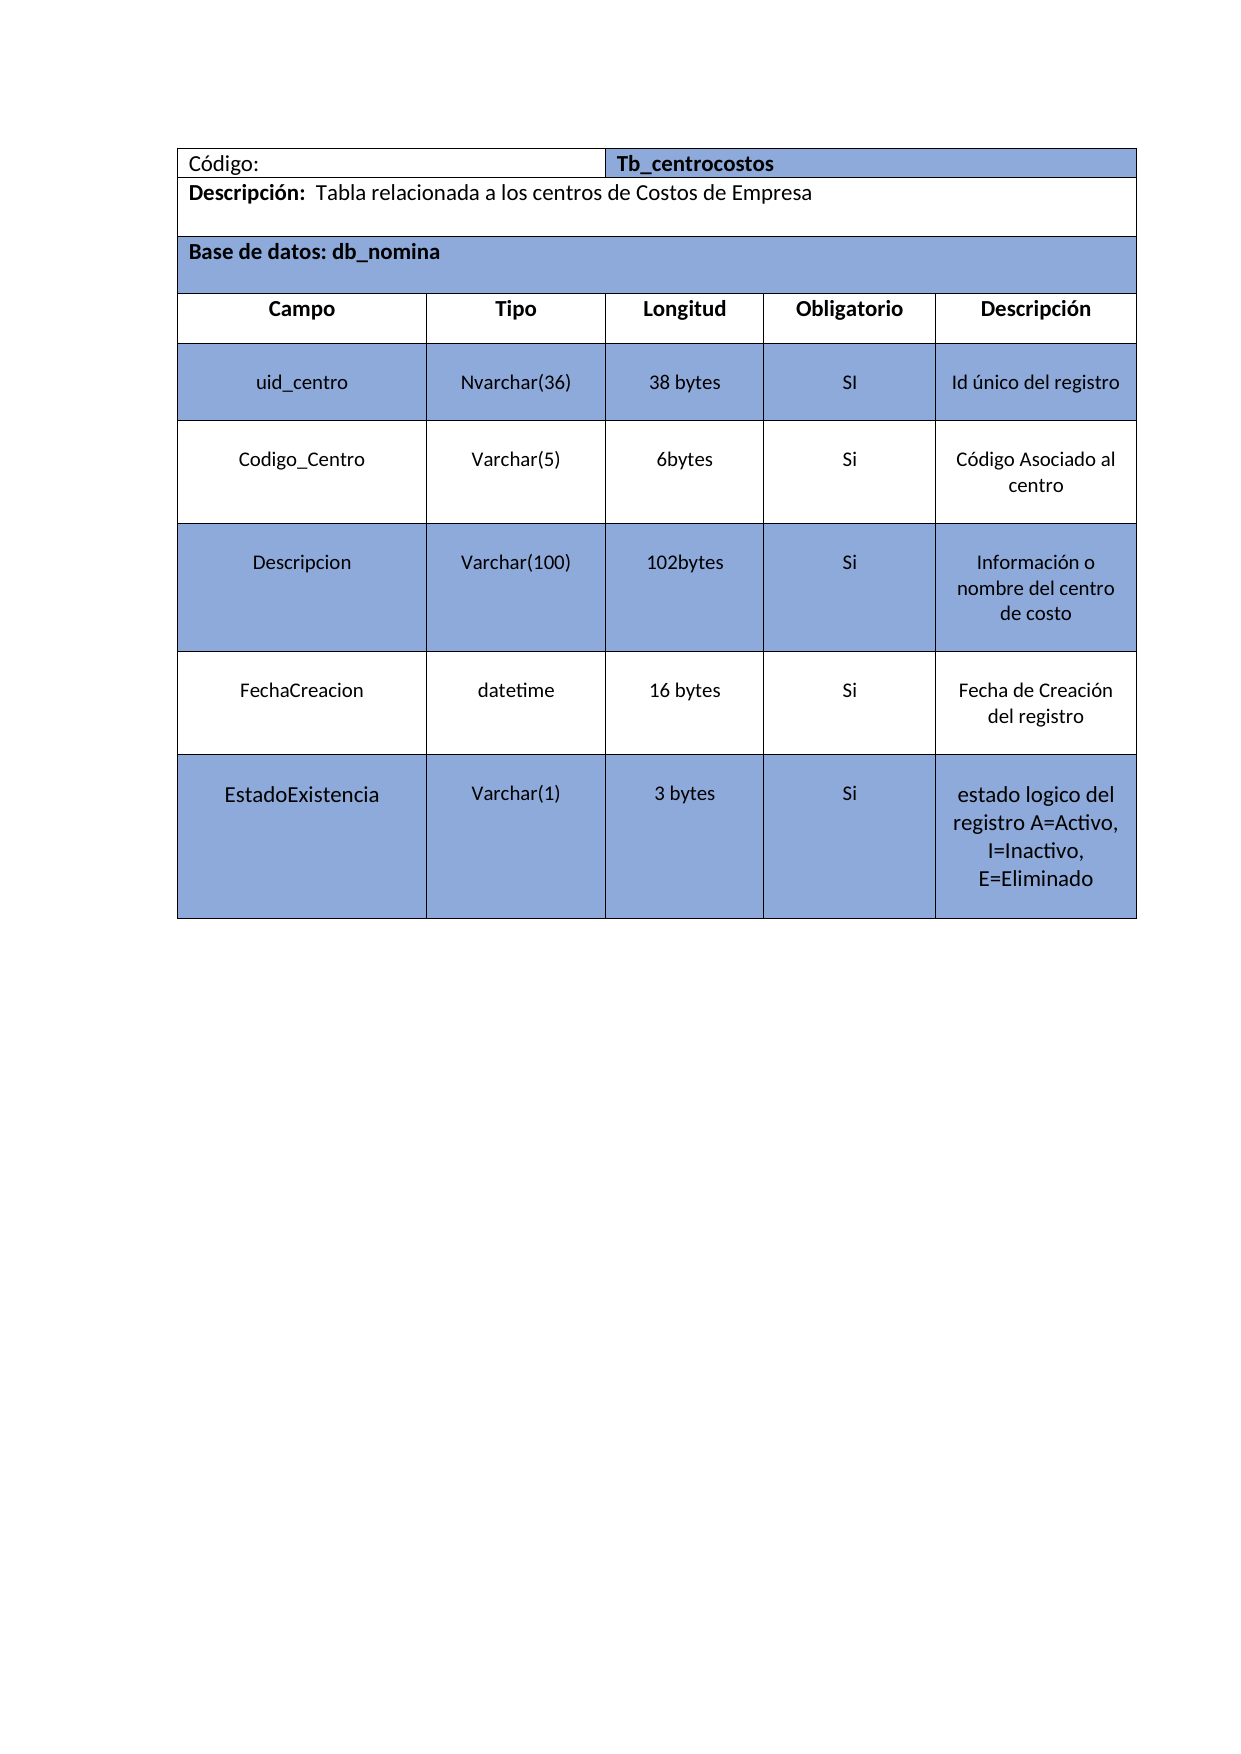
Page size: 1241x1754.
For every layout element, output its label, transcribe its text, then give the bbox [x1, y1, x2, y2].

table_cell Obligatorio [764, 294, 935, 343]
table_cell Varchar(5) [427, 421, 605, 523]
table_cell Descripcion [178, 524, 426, 651]
table_cell 102bytes [606, 524, 763, 651]
table_cell Si [764, 755, 935, 918]
table_cell FechaCreacion [178, 652, 426, 754]
table_cell Id único del registro [936, 344, 1136, 420]
table_cell 38 bytes [606, 344, 763, 420]
table_cell Código Asociado al centro [936, 421, 1136, 523]
table_cell Campo [178, 294, 426, 343]
table_header Tb_centrocostos [606, 149, 1136, 177]
table_cell Base de datos: db_nomina [178, 237, 1136, 293]
table_cell datetime [427, 652, 605, 754]
table_cell Si [764, 652, 935, 754]
table_cell Longitud [606, 294, 763, 343]
table_cell 16 bytes [606, 652, 763, 754]
table_cell EstadoExistencia [178, 755, 426, 918]
table_cell Codigo_Centro [178, 421, 426, 523]
table_header Código: [178, 149, 605, 177]
table_cell Varchar(1) [427, 755, 605, 918]
table_cell Si [764, 524, 935, 651]
table_cell Descripción [936, 294, 1136, 343]
table_cell Fecha de Creación del registro [936, 652, 1136, 754]
table_cell SI [764, 344, 935, 420]
table_cell Información o nombre del centro de costo [936, 524, 1136, 651]
table_cell Varchar(100) [427, 524, 605, 651]
table_cell Descripción: Tabla relacionada a los centros de Costos de Empresa [178, 178, 1136, 236]
table_cell 6bytes [606, 421, 763, 523]
table_cell Tipo [427, 294, 605, 343]
table_cell uid_centro [178, 344, 426, 420]
table_cell Nvarchar(36) [427, 344, 605, 420]
table_cell estado logico del registro A=Activo, I=Inactivo, E=Eliminado [936, 755, 1136, 918]
table_cell 3 bytes [606, 755, 763, 918]
table_cell Si [764, 421, 935, 523]
